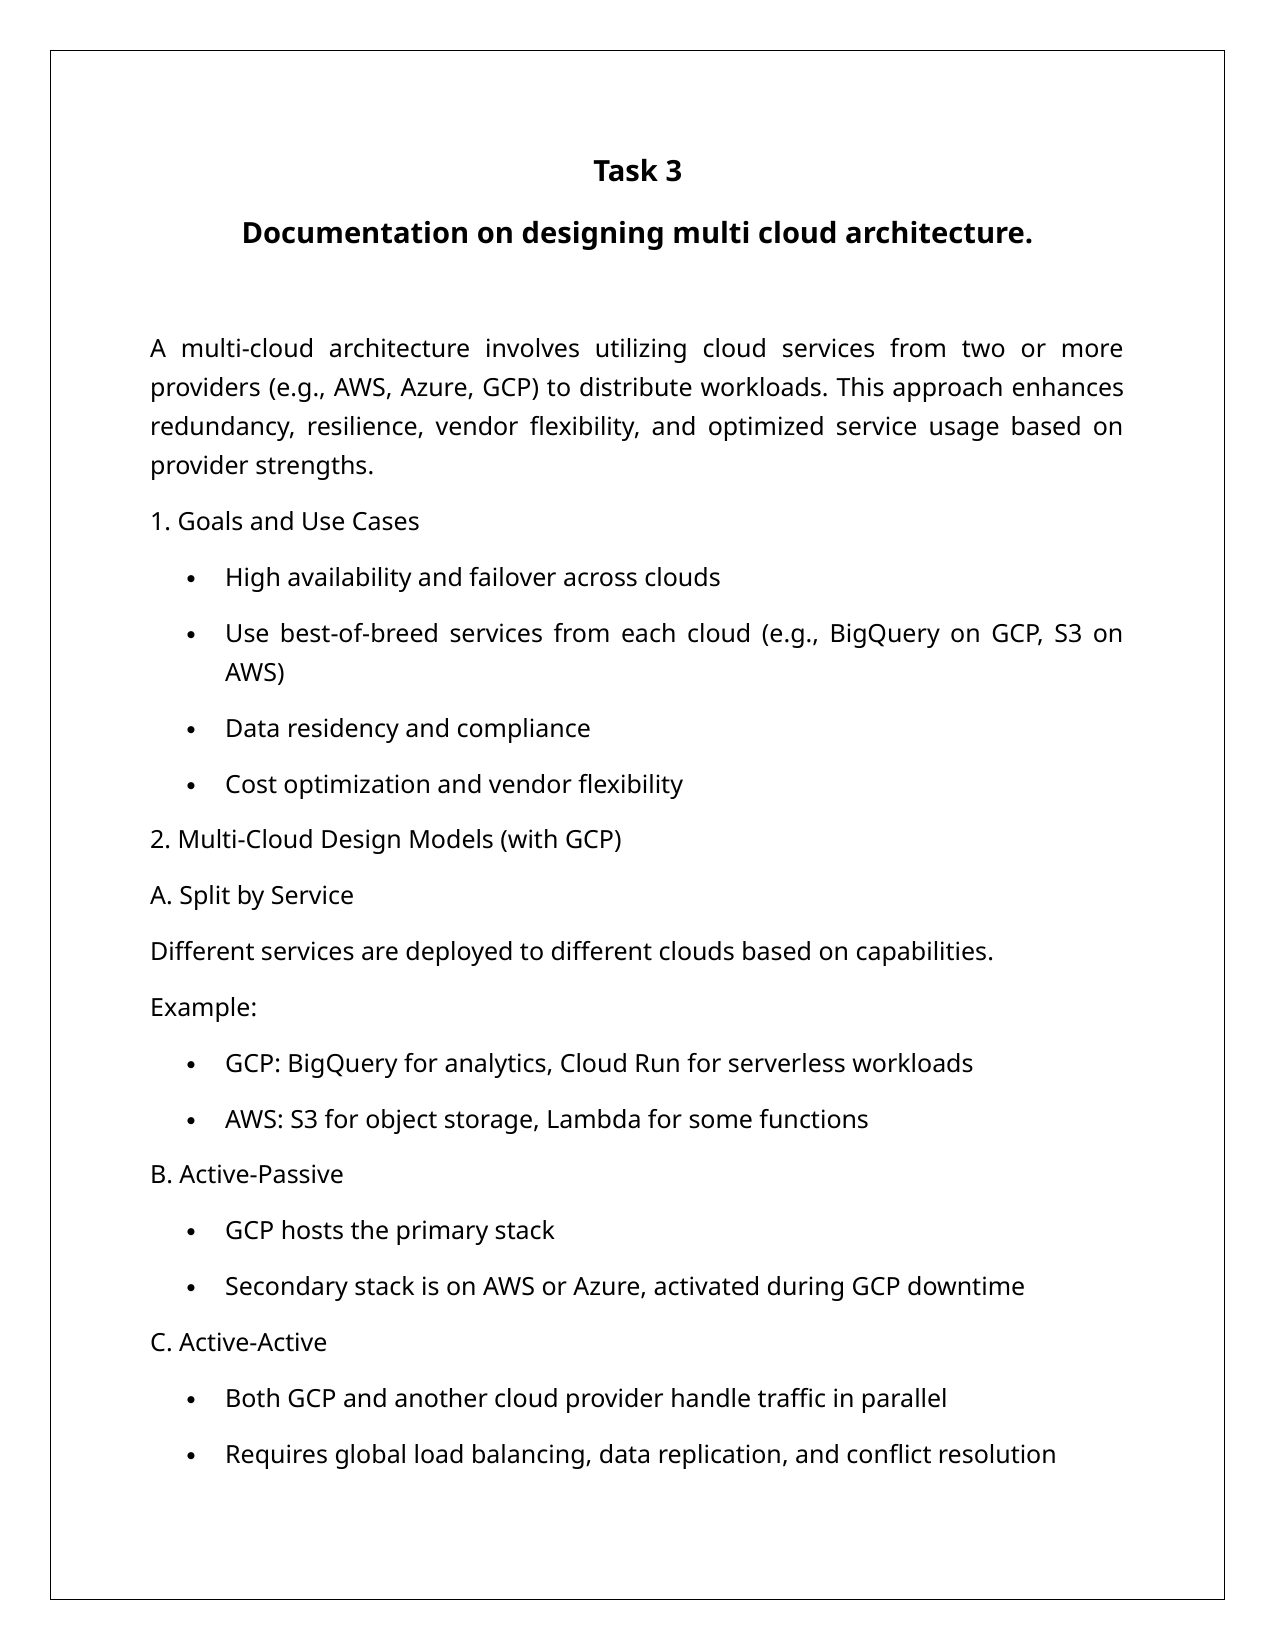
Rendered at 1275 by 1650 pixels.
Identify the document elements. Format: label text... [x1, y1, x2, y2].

list Both GCP and another cloud provider handle traffic in parallel [187, 1380, 1125, 1414]
list GCP: BigQuery for analytics, Cloud Run for serverless workloads [187, 1045, 1125, 1079]
text Example: [150, 989, 1125, 1024]
list Use best-of-breed services from each cloud (e.g., BigQuery on GCP, S3 on AWS) [187, 615, 1125, 689]
text C. Active-Active [150, 1324, 1125, 1359]
list High availability and failover across clouds [187, 559, 1125, 594]
list Cost optimization and vendor flexibility [187, 766, 1125, 800]
text A. Split by Service [150, 878, 1125, 912]
text A multi-cloud architecture involves utilizing cloud services from two or more providers (e.g., AWS, Azure, GCP) to distribute workloads. This approach enhances redundancy, resilience, vendor flexibility, and optimized service usage based on provider strengths. [150, 330, 1125, 482]
list GCP hosts the primary stack [187, 1213, 1125, 1247]
text Different services are deployed to different clouds based on capabilities. [150, 934, 1125, 968]
text 1. Goals and Use Cases [150, 504, 1125, 538]
list AWS: S3 for object storage, Lambda for some functions [187, 1101, 1125, 1135]
list Secondary stack is on AWS or Azure, activated during GCP downtime [187, 1269, 1125, 1303]
text Task 3 [150, 150, 1125, 190]
list Requires global load balancing, data replication, and conflict resolution [187, 1436, 1125, 1470]
list Data residency and compliance [187, 710, 1125, 744]
text 2. Multi-Cloud Design Models (with GCP) [150, 822, 1125, 856]
text Documentation on designing multi cloud architecture. [150, 212, 1125, 252]
text B. Active-Passive [150, 1157, 1125, 1191]
